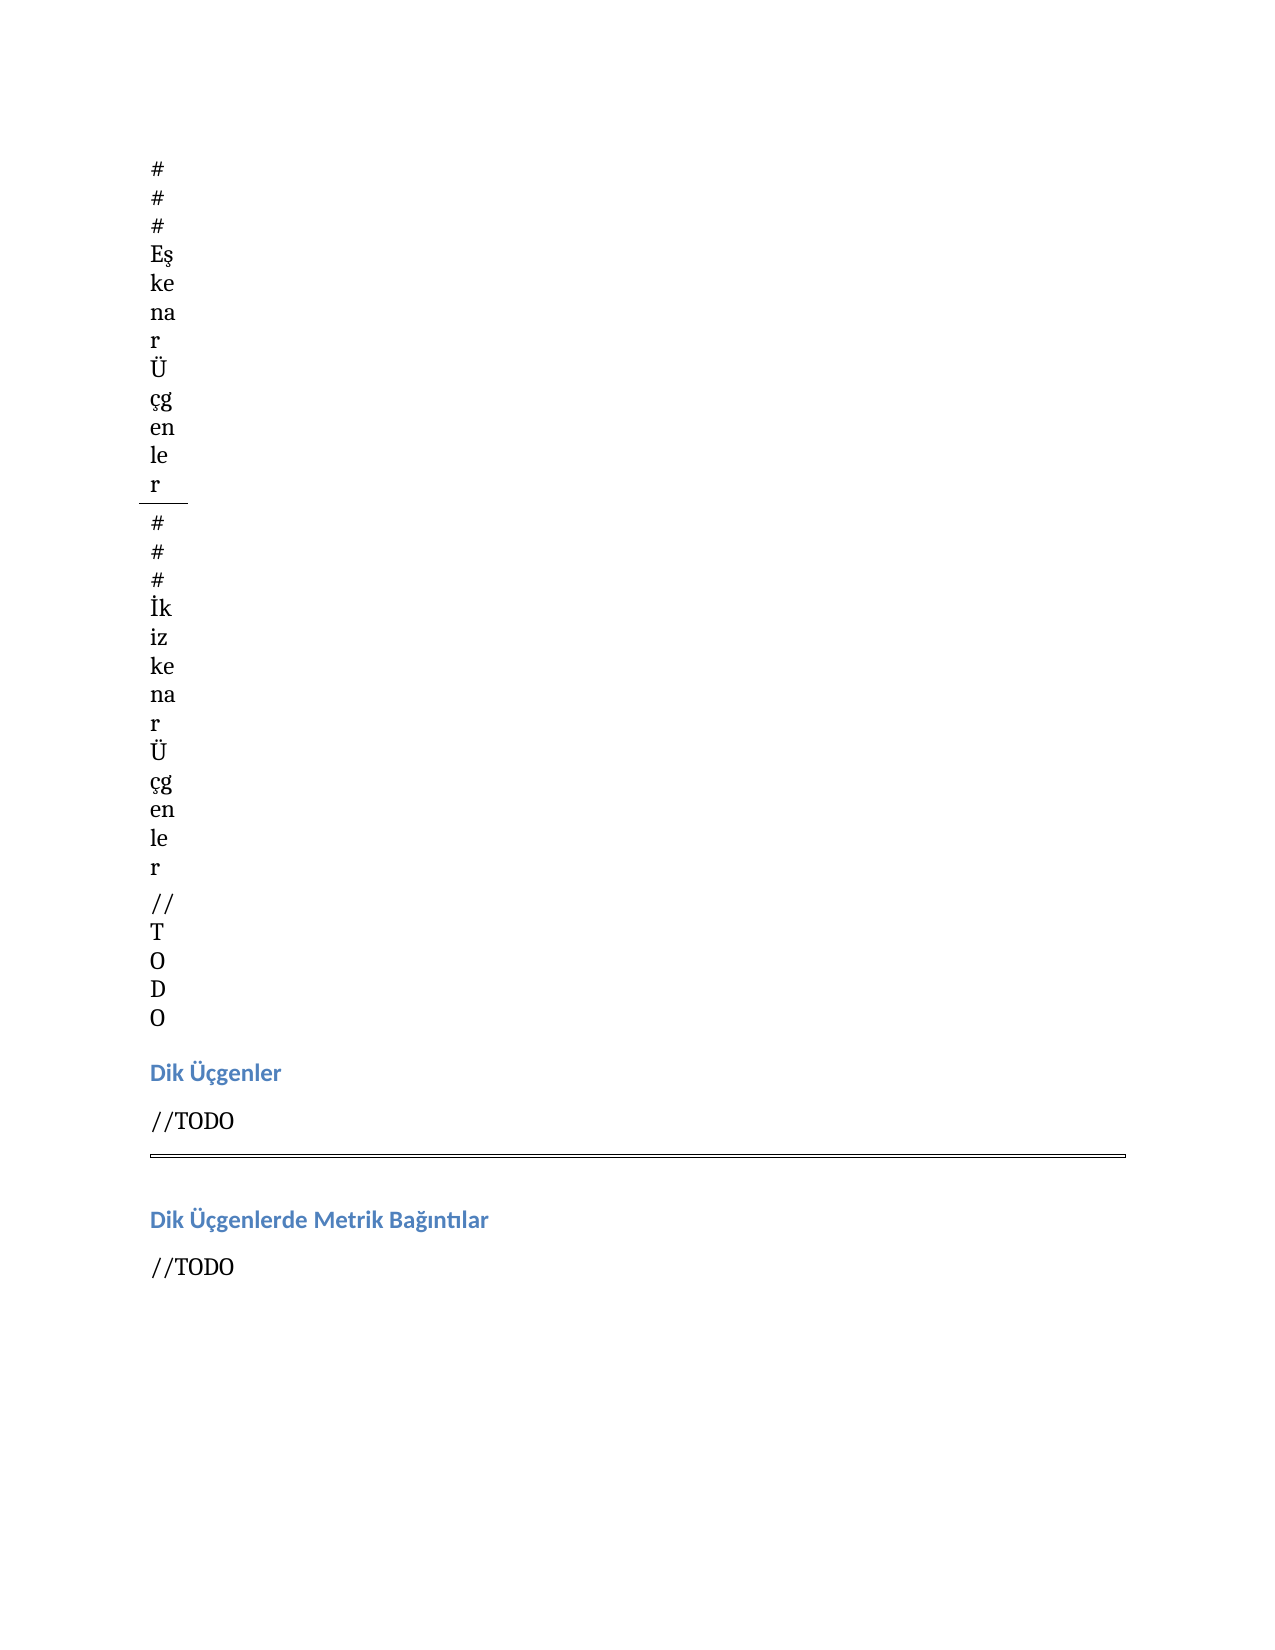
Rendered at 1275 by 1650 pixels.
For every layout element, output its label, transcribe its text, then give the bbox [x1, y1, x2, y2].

table_header ### Eşkenar Üçgenler [139, 150, 187, 502]
subtitle Dik Üçgenler [150, 1057, 1125, 1088]
text //TODO [150, 1253, 1125, 1282]
subtitle Dik Üçgenlerde Metrik Bağıntılar [150, 1204, 1125, 1234]
table_cell ### İkizkenar Üçgenler [139, 504, 187, 885]
text //TODO [150, 1107, 1125, 1135]
table_cell //TODO [139, 885, 187, 1037]
